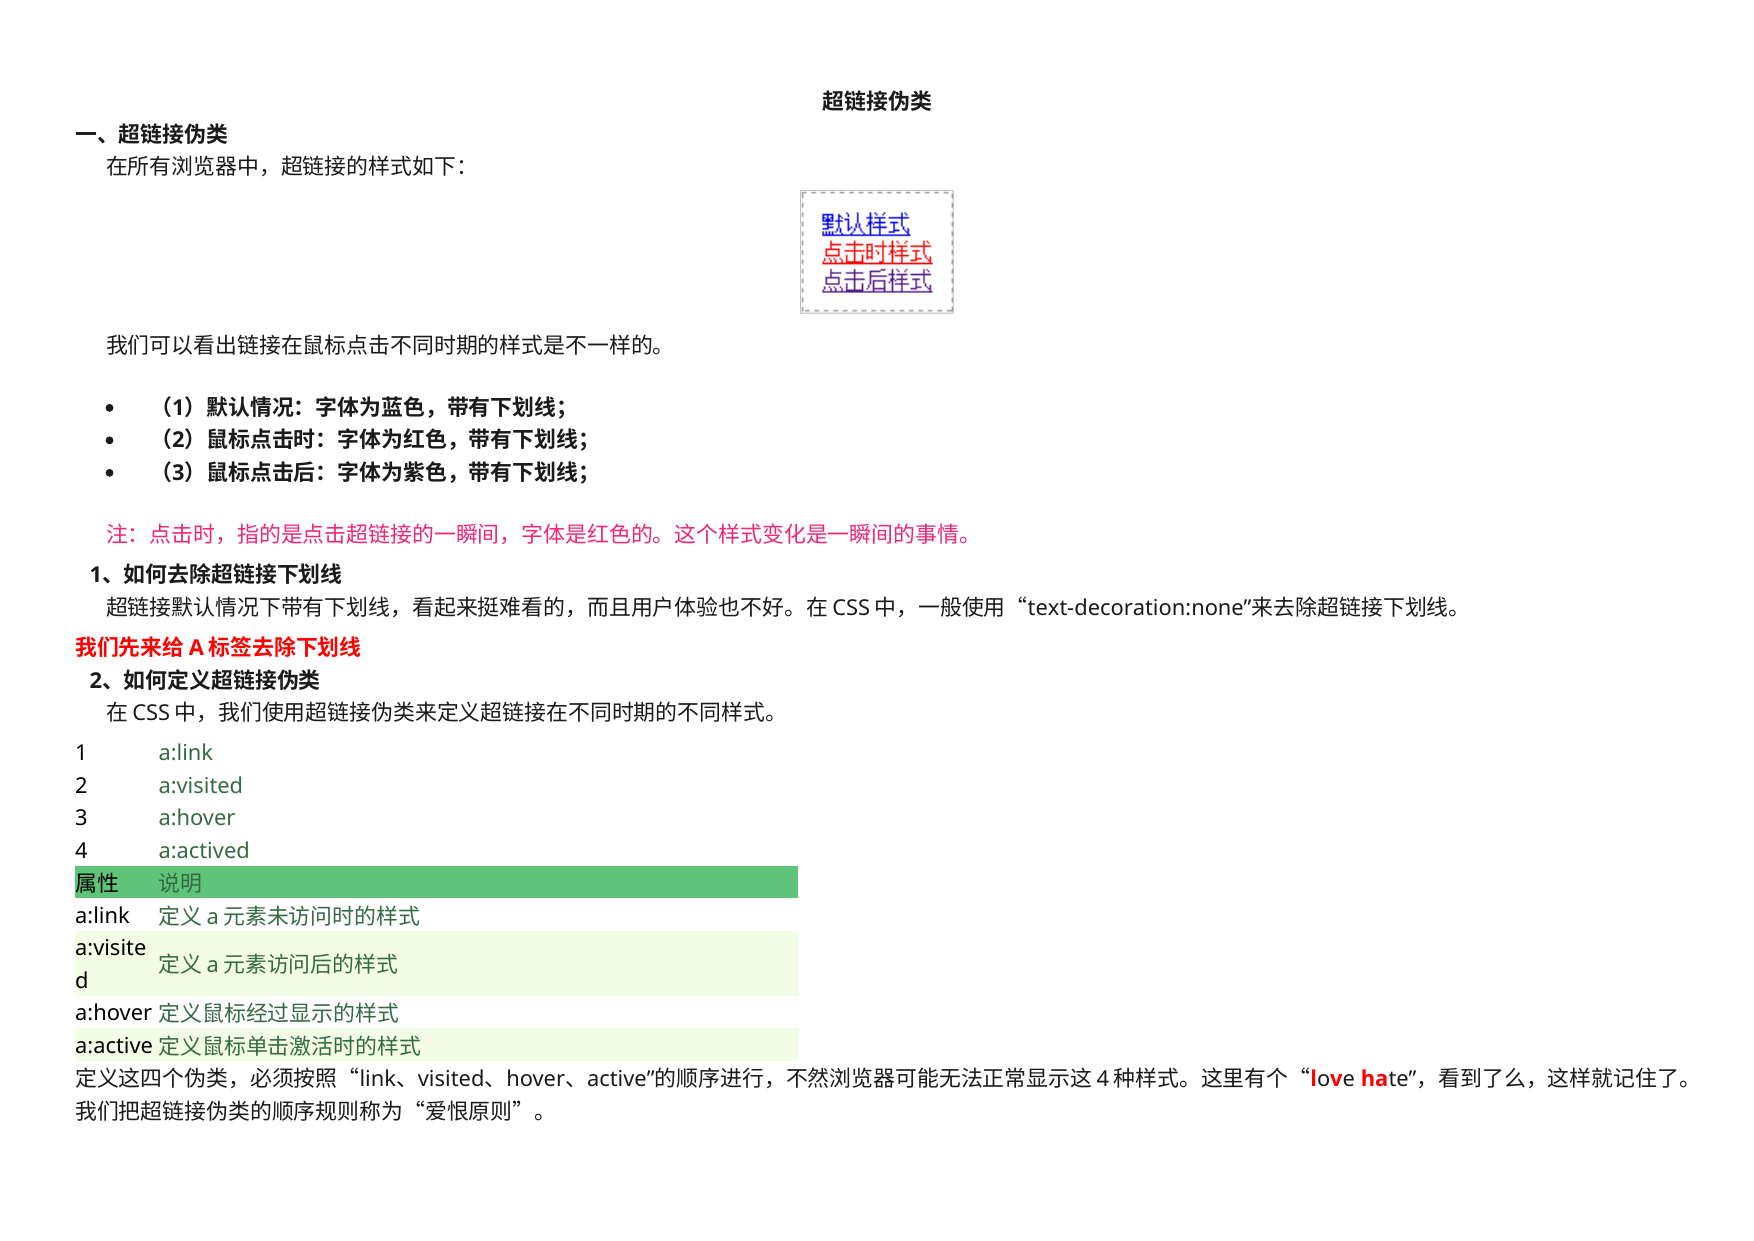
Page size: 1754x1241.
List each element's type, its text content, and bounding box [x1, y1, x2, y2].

table_cell 定义a元素未访问时的样式 [158, 898, 798, 931]
table_cell a:active [75, 1028, 158, 1061]
table_cell a:link [75, 898, 158, 931]
list （1）默认情况：字体为蓝色，带有下划线； [75, 389, 1679, 422]
table_cell 定义鼠标经过显示的样式 [158, 996, 798, 1028]
subtitle 一、超链接伪类 [75, 116, 1679, 149]
table_cell 定义鼠标单击激活时的样式 [158, 1028, 798, 1061]
table_cell 属性 [75, 866, 158, 898]
text 在所有浏览器中，超链接的样式如下： [75, 149, 1679, 181]
subtitle 2、如何定义超链接伪类 [75, 663, 1679, 695]
table_header a:link a:visited a:hover a:actived [158, 736, 798, 866]
table_cell a:visited [75, 931, 158, 996]
text 定义这四个伪类，必须按照“link、visited、hover、active”的顺序进行，不然浏览器可能无法正常显示这4种样式。这里有个“love hate”，看到了么，这样就记住了。我们把超链接伪类的顺序规则称为“爱恨原则”。 [75, 1061, 1679, 1126]
list （2）鼠标点击时：字体为红色，带有下划线； [75, 422, 1679, 454]
table_cell 说明 [158, 866, 798, 898]
table_cell a:hover [75, 996, 158, 1028]
table_cell 定义a元素访问后的样式 [158, 931, 798, 996]
text 超链接默认情况下带有下划线，看起来挺难看的，而且用户体验也不好。在CSS中，一般使用“text-decoration:none”来去除超链接下划线。 [75, 589, 1679, 622]
list （3）鼠标点击后：字体为紫色，带有下划线； [75, 454, 1679, 487]
text 超链接伪类 [75, 84, 1679, 116]
text 在CSS中，我们使用超链接伪类来定义超链接在不同时期的不同样式。 [75, 695, 1679, 728]
subtitle 1、如何去除超链接下划线 [75, 557, 1679, 589]
picture [799, 189, 955, 315]
table_header 1 2 3 4 [75, 736, 158, 866]
text 我们先来给A标签去除下划线 [75, 630, 1679, 663]
text 注：点击时，指的是点击超链接的一瞬间，字体是红色的。这个样式变化是一瞬间的事情。 [75, 516, 1679, 549]
text 我们可以看出链接在鼠标点击不同时期的样式是不一样的。 [75, 328, 1679, 360]
